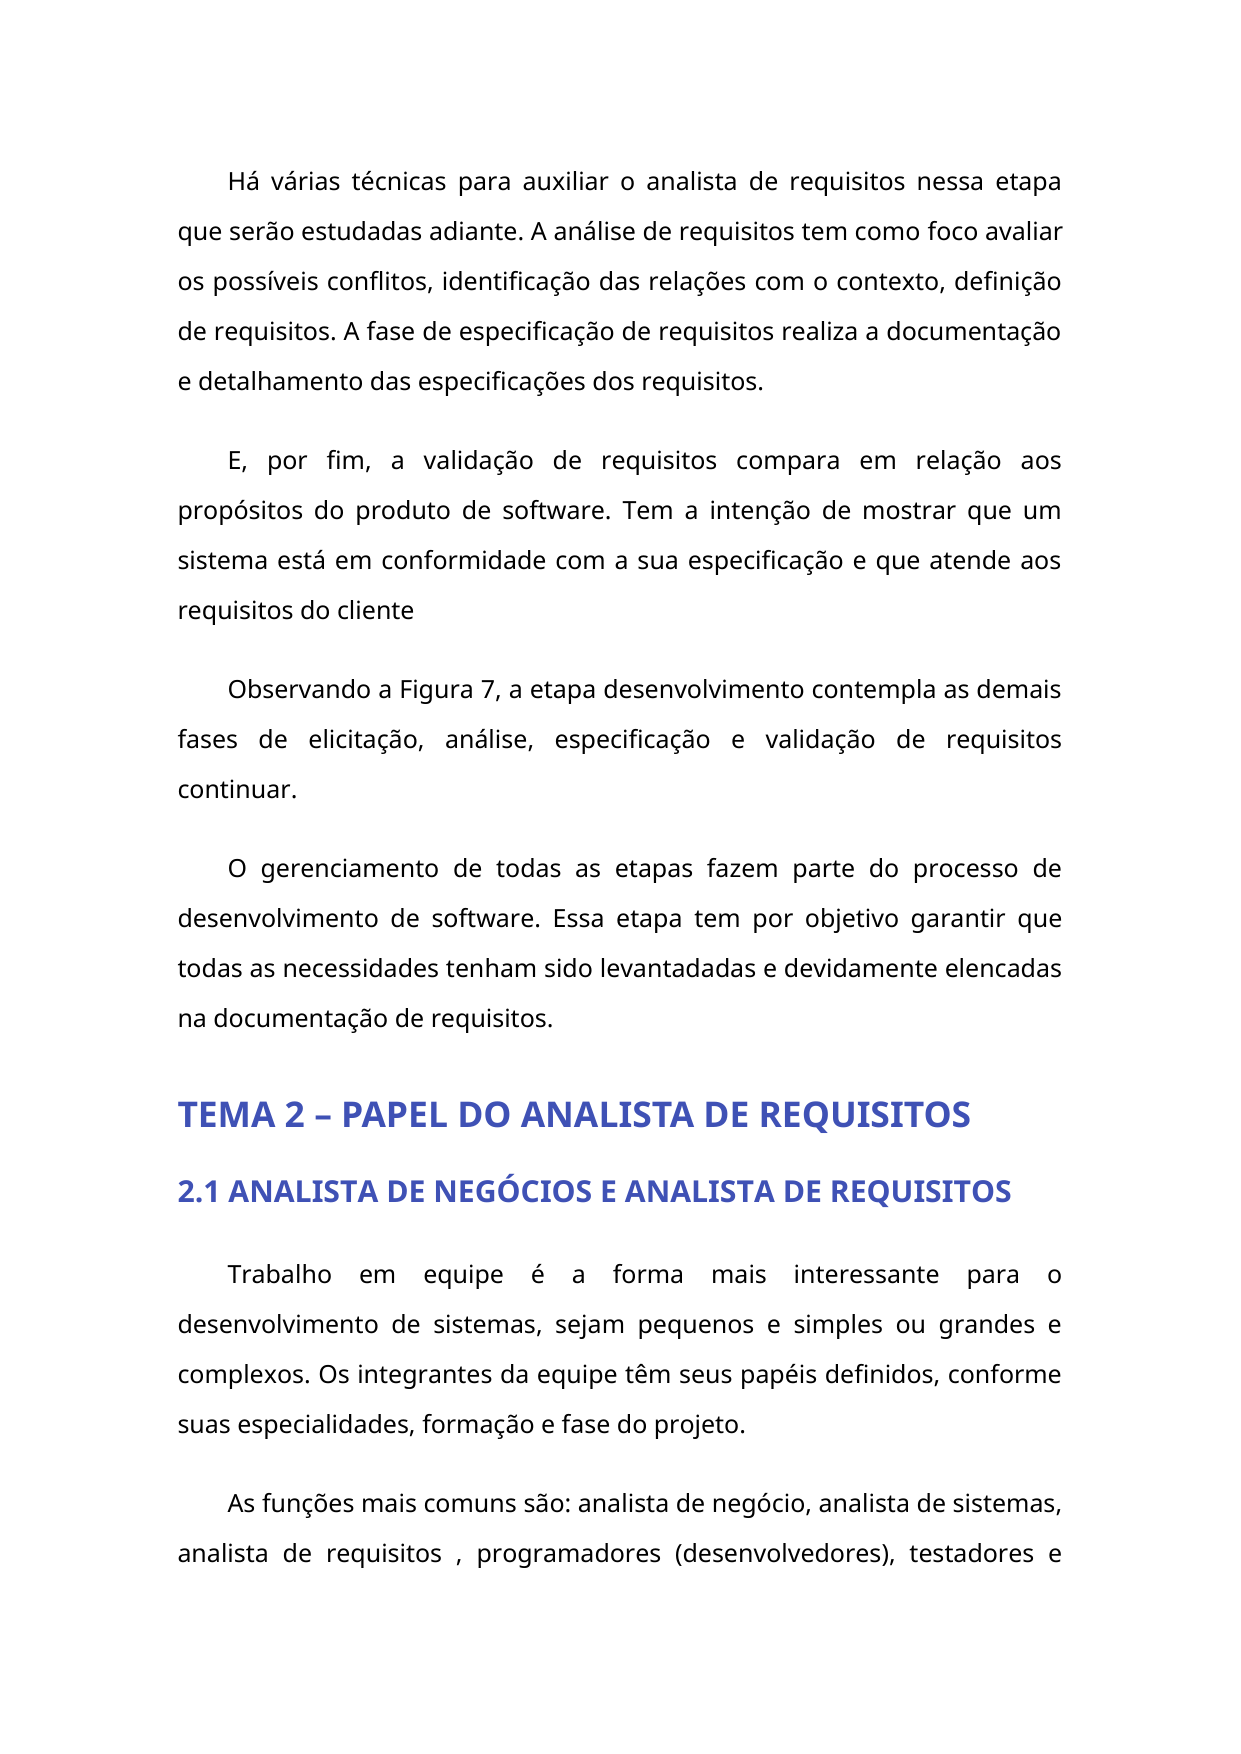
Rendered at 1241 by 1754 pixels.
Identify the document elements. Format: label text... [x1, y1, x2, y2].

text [177, 1470, 1063, 1570]
text 2.1 ANALISTA DE NEGÓCIOS E ANALISTA DE REQUISITOS [177, 1167, 1063, 1212]
text TEMA 2 – PAPEL DO ANALISTA DE REQUISITOS [177, 1085, 1063, 1138]
text Observando a Figura 7, a etapa desenvolvimento contempla as demais fases de elicitação, análise, especificação e validação de requisitos continuar. [177, 656, 1063, 806]
text E, por fim, a validação de requisitos compara em relação aos propósitos do produto de software. Tem a intenção de mostrar que um sistema está em conformidade com a sua especificação e que atende aos requisitos do cliente [177, 427, 1063, 627]
text Há várias técnicas para auxiliar o analista de requisitos nessa etapa que serão estudadas adiante. A análise de requisitos tem como foco avaliar os possíveis conflitos, identificação das relações com o contexto, definição de requisitos. A fase de especificação de requisitos realiza a documentação e detalhamento das especificações dos requisitos. [177, 148, 1063, 398]
text Trabalho em equipe é a forma mais interessante para o desenvolvimento de sistemas, sejam pequenos e simples ou grandes e complexos. Os integrantes da equipe têm seus papéis definidos, conforme suas especialidades, formação e fase do projeto. [177, 1241, 1063, 1441]
text O gerenciamento de todas as etapas fazem parte do processo de desenvolvimento de software. Essa etapa tem por objetivo garantir que todas as necessidades tenham sido levantadadas e devidamente elencadas na documentação de requisitos. [177, 835, 1063, 1035]
